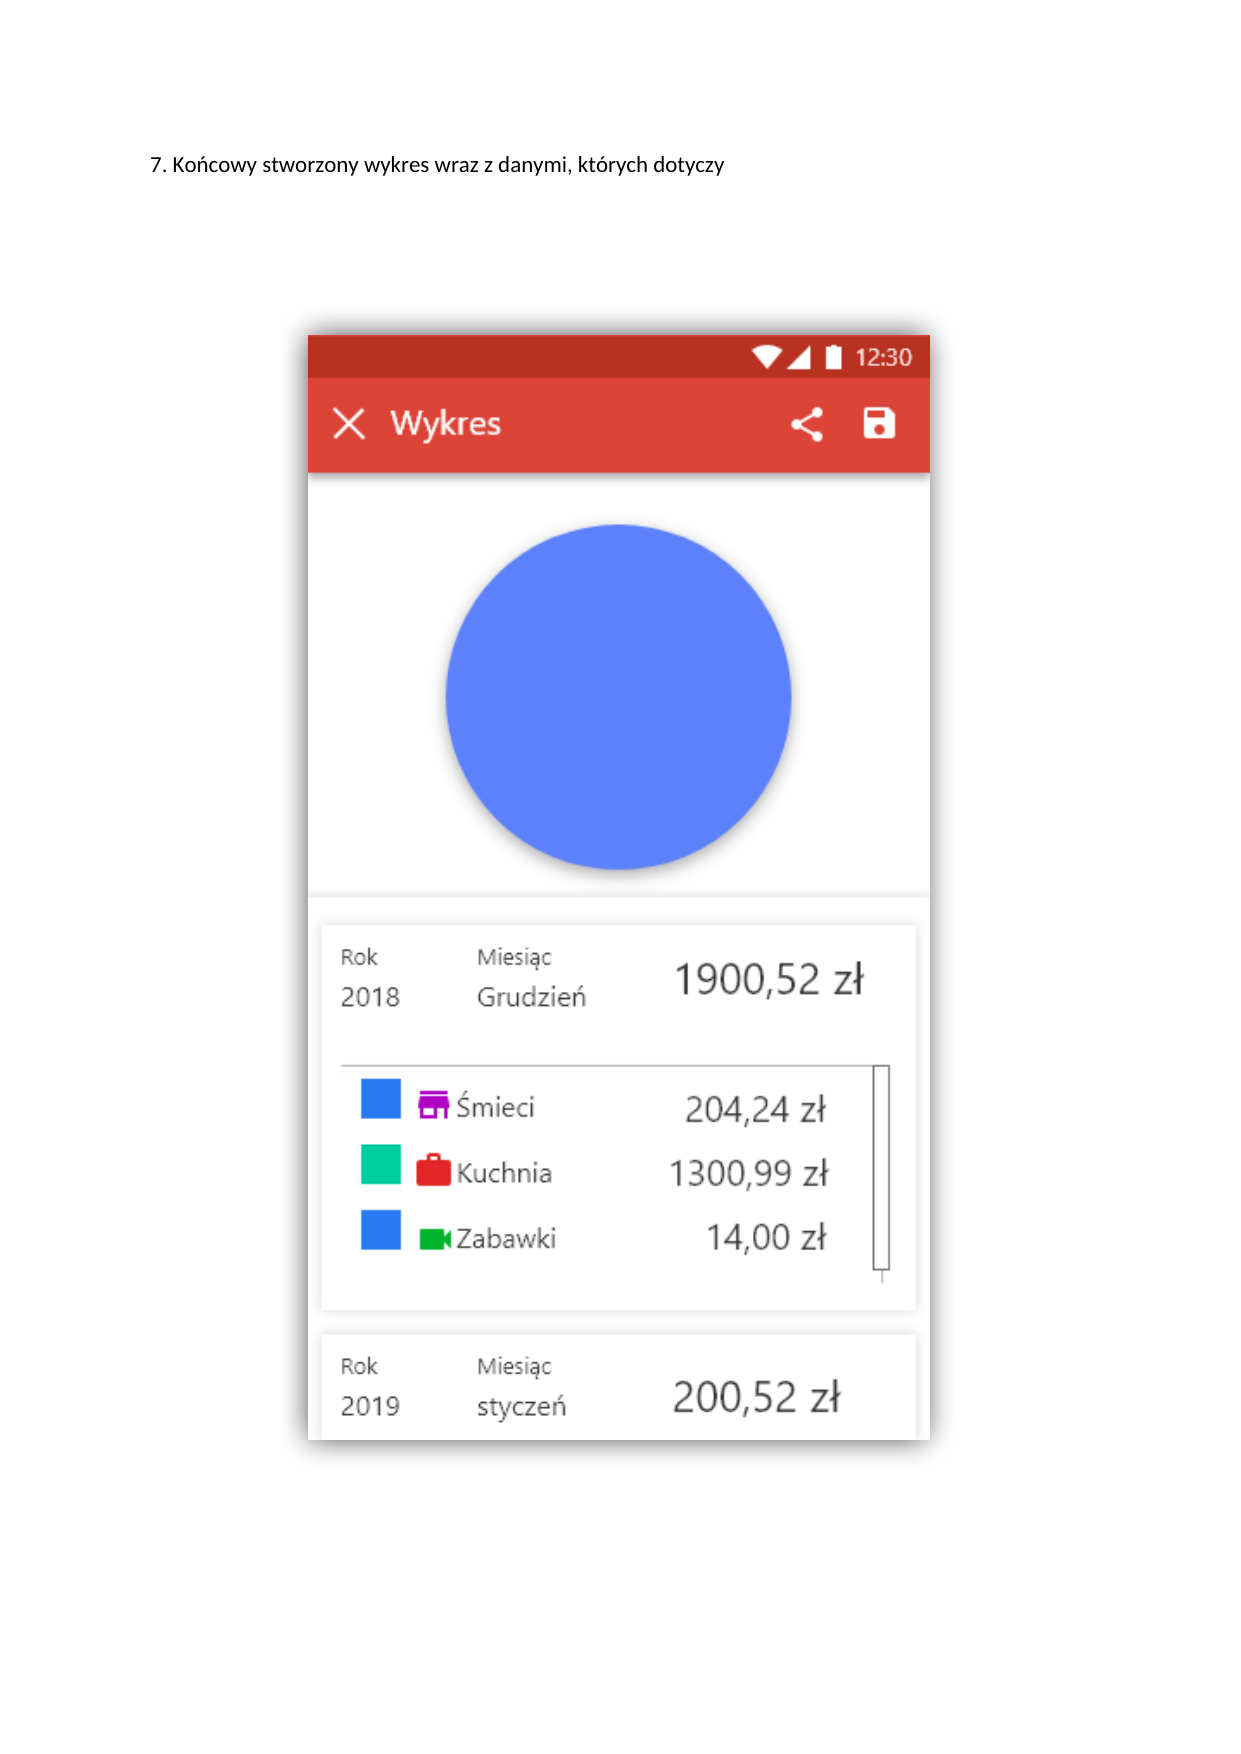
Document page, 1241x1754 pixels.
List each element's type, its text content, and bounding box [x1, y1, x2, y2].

picture [308, 335, 930, 1440]
text 7. Końcowy stworzony wykres wraz z danymi, których dotyczy [150, 150, 1090, 178]
